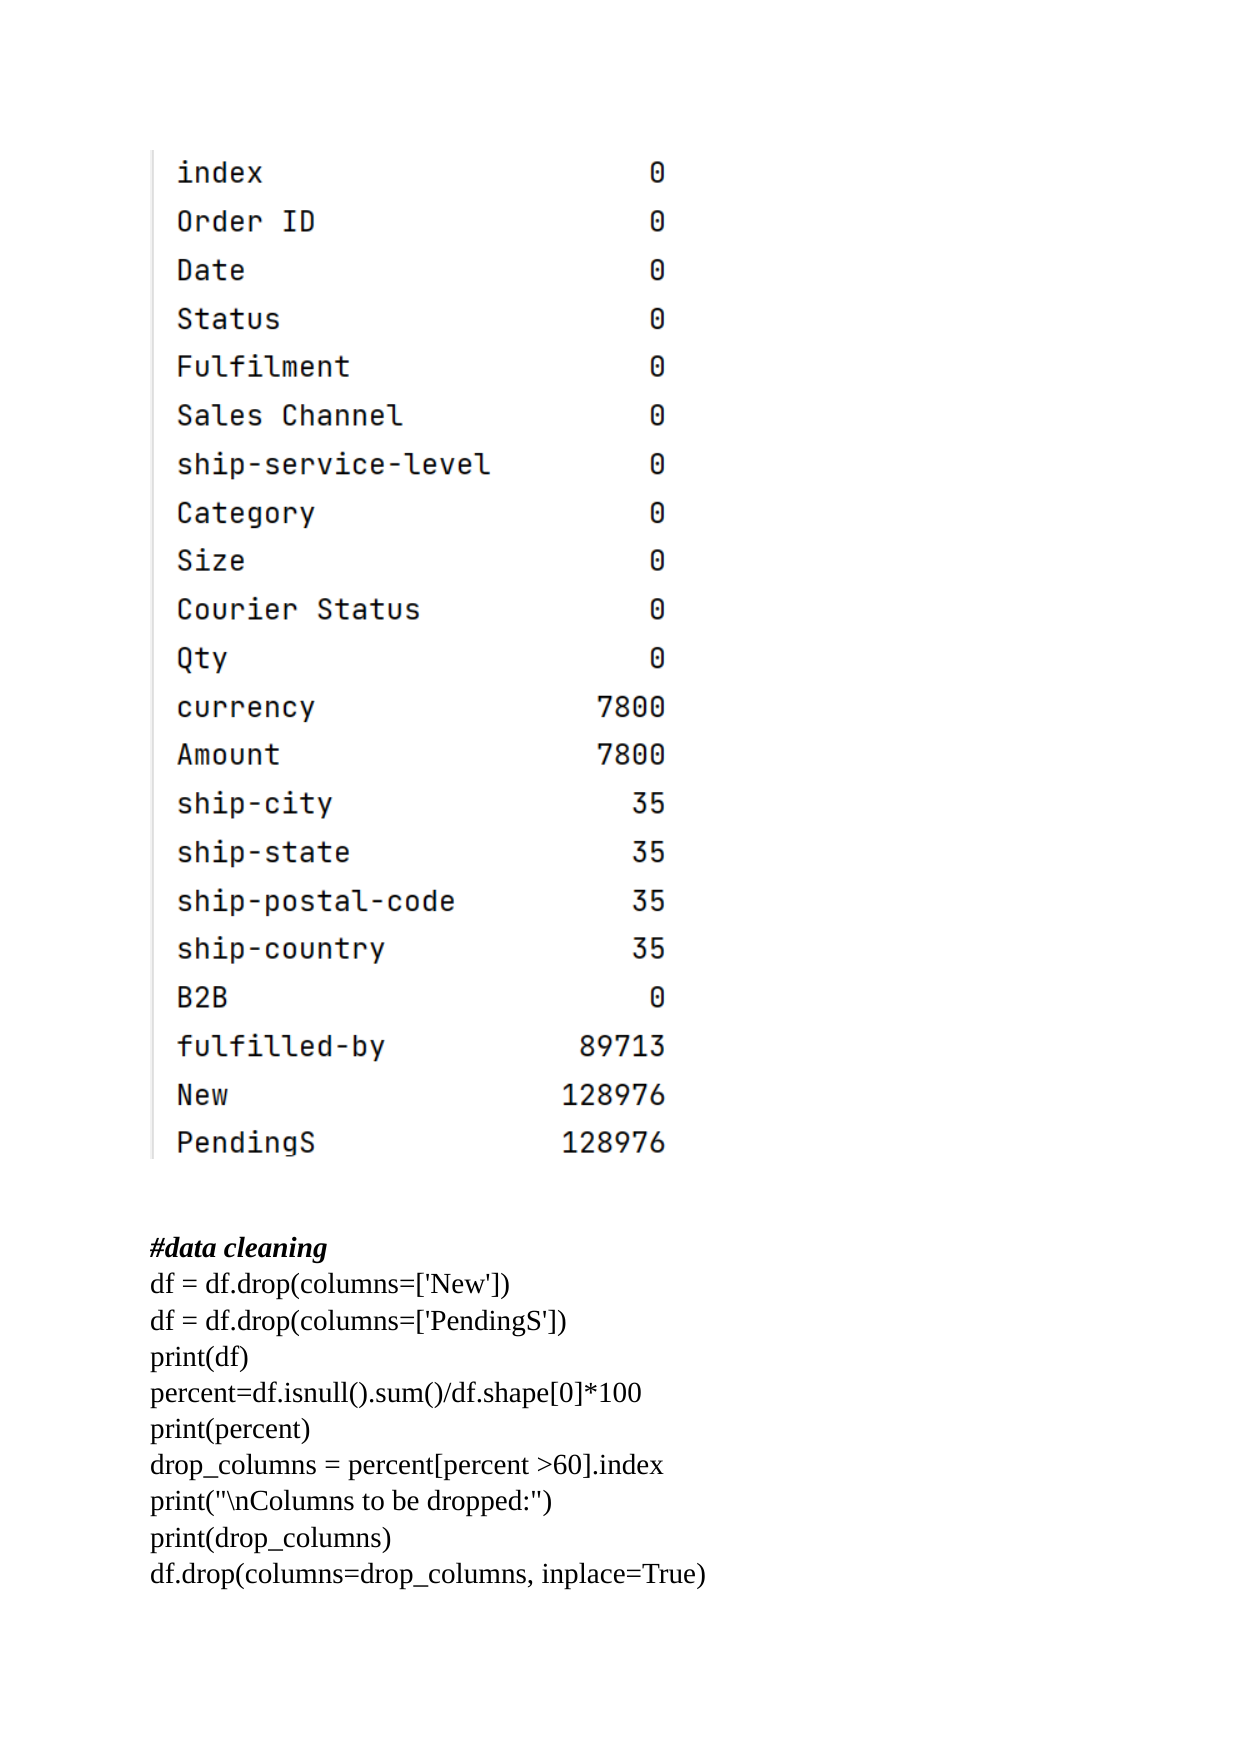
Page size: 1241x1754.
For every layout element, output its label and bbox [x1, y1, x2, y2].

text [150, 1231, 1090, 1589]
picture [150, 150, 994, 1159]
